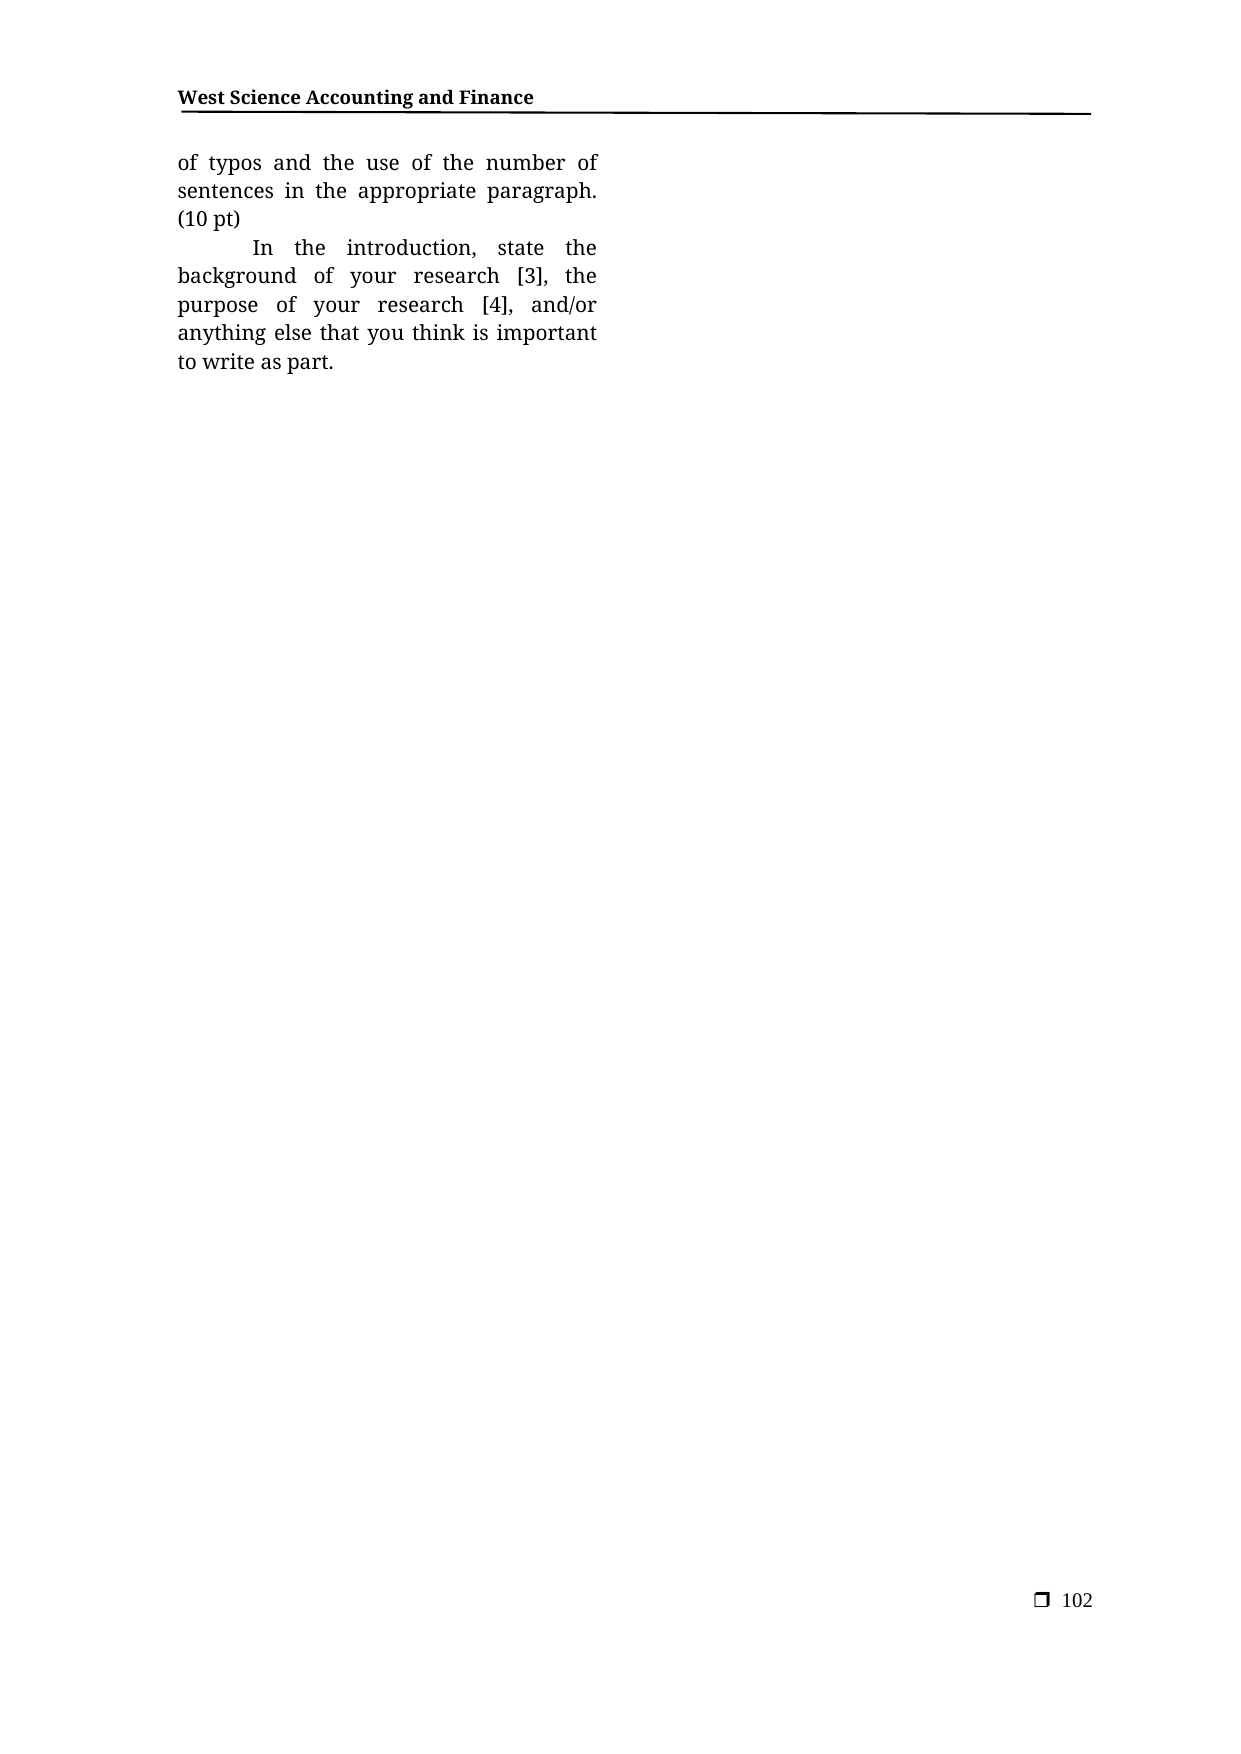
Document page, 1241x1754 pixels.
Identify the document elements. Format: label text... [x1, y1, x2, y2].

text In the introduction, state the background of your research [3], the purpose of your research [4], and/or anything else that you think is important to write as part. [177, 233, 597, 375]
